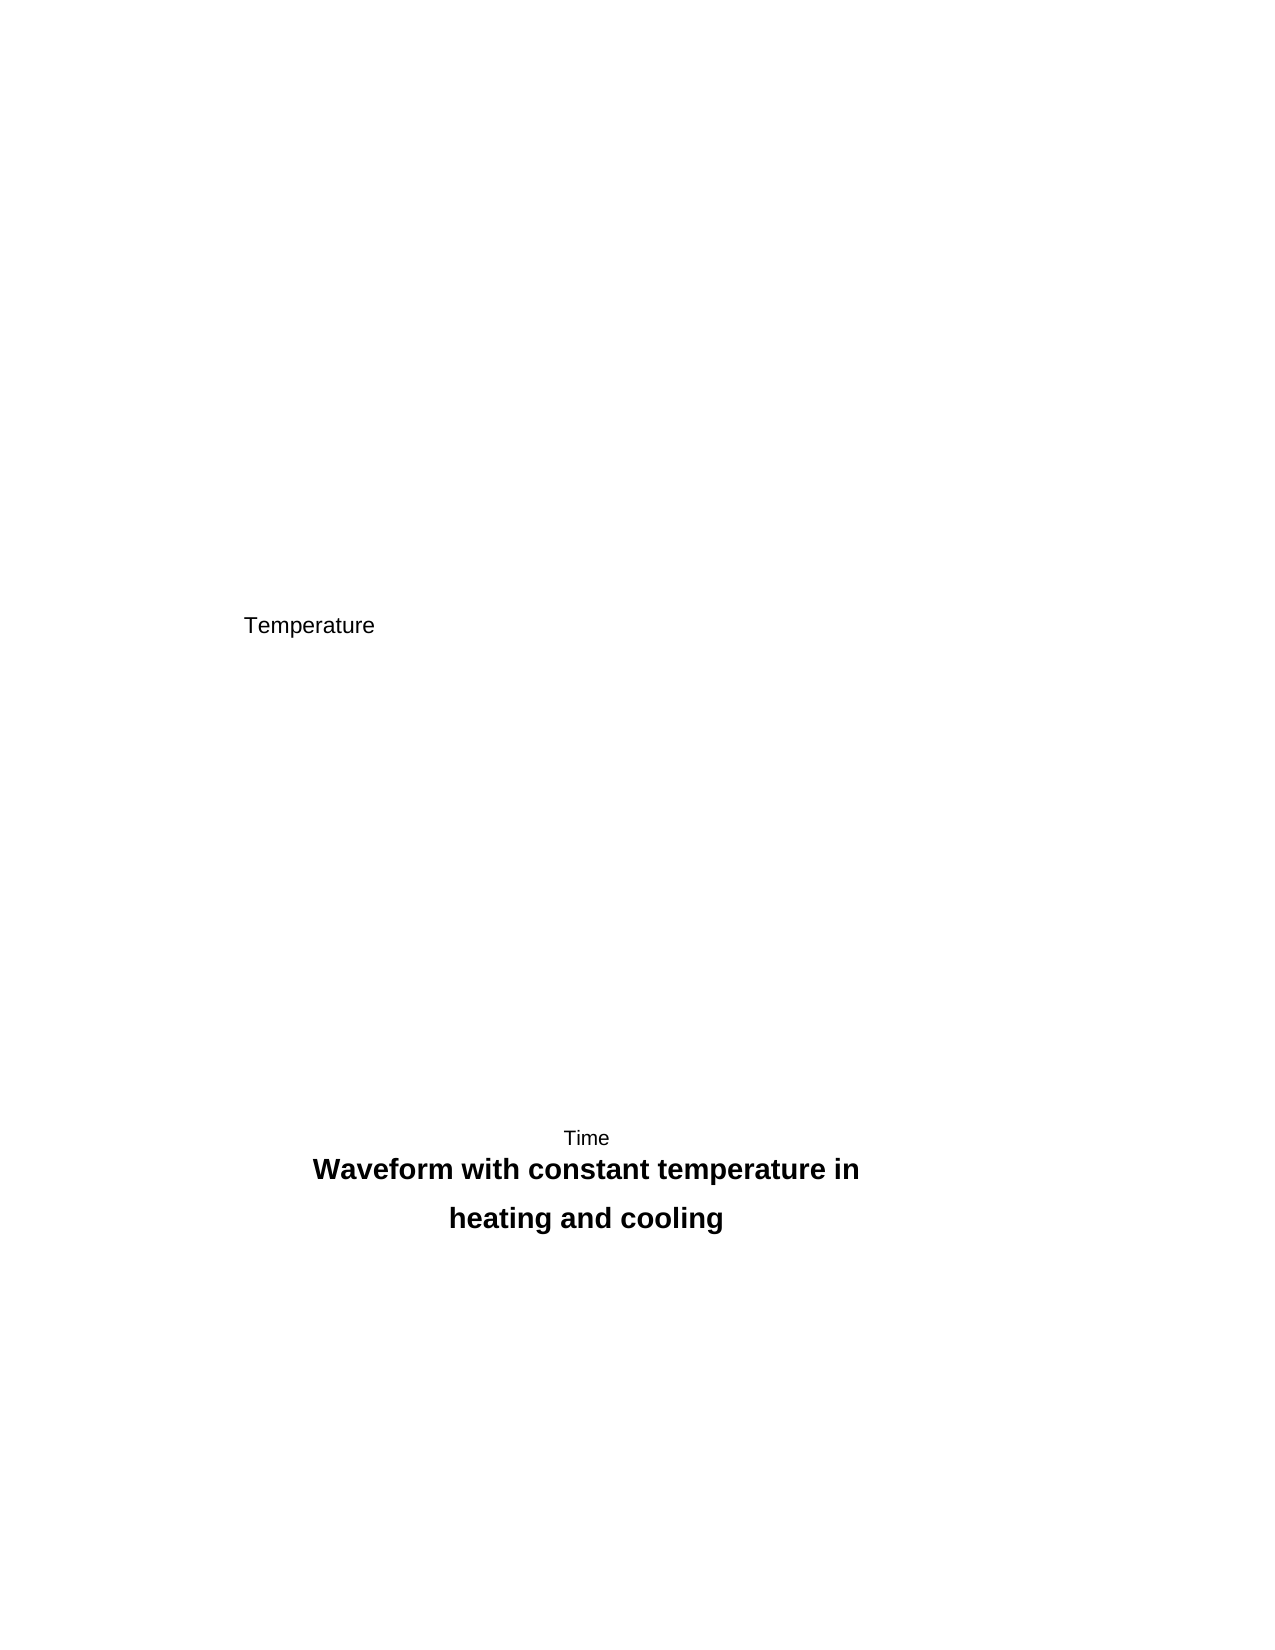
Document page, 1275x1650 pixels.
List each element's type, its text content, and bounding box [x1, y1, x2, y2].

text Temperature [244, 612, 1125, 638]
text Time [258, 1126, 914, 1150]
text Waveform with constant temperature in heating and cooling [258, 1152, 914, 1234]
